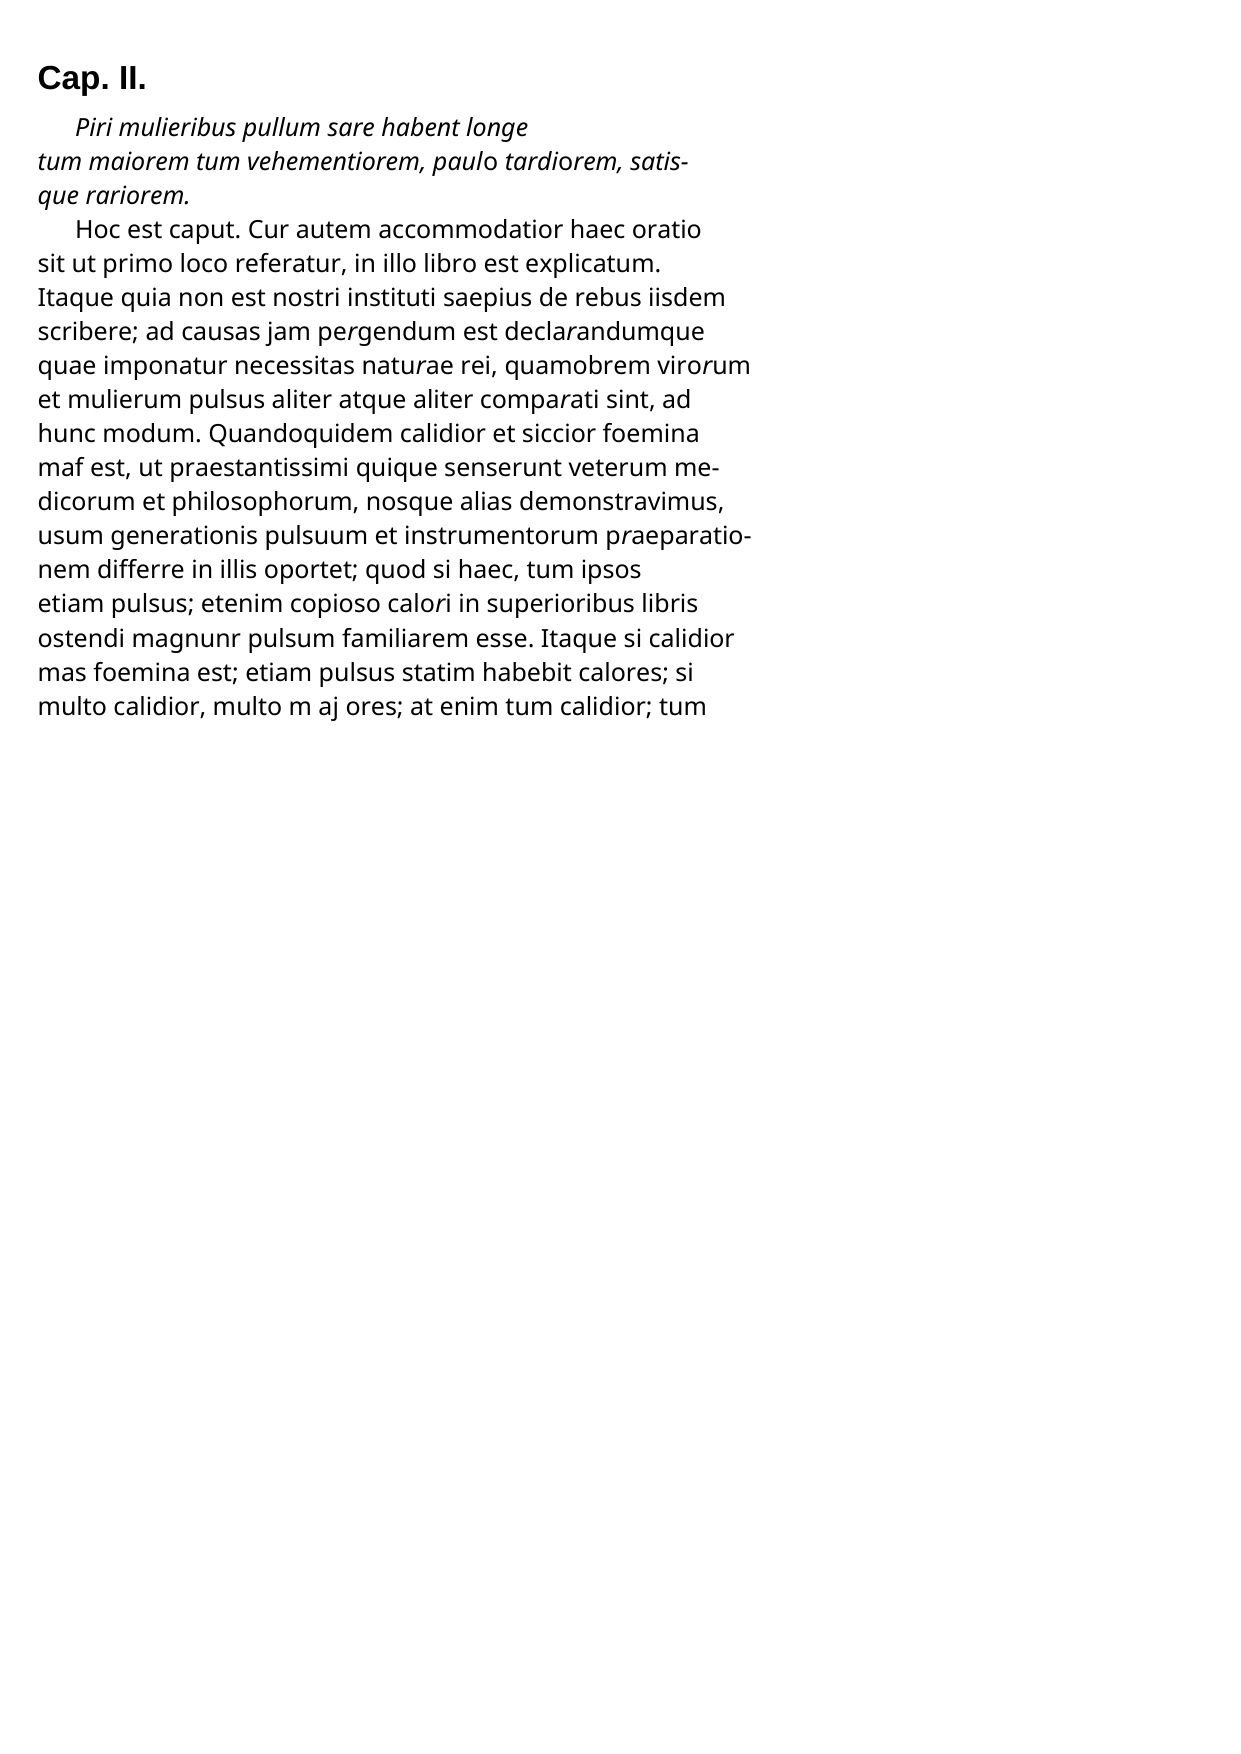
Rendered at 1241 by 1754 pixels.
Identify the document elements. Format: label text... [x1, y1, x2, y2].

text Hoc est caput. Cur autem accommodatior haec oratio sit ut primo loco referatur, in illo libro est explicatum. Itaque quia non est nostri instituti saepius de rebus iisdem scribere; ad causas jam pergendum est declarandumque quae imponatur necessitas naturae rei, quamobrem virorum et mulierum pulsus aliter atque aliter comparati sint, ad hunc modum. Quandoquidem calidior et siccior foemina maf est, ut praestantissimi quique senserunt veterum me- dicorum et philosophorum, nosque alias demonstravimus, usum generationis pulsuum et instrumentorum praeparatio- nem differre in illis oportet; quod si haec, tum ipsos etiam pulsus; etenim copioso calori in superioribus libris ostendi magnunr pulsum familiarem esse. Itaque si calidior mas foemina est; etiam pulsus statim habebit calores; si multo calidior, multo m aj ores; at enim tum calidior; tum [37, 211, 1203, 722]
text Piri mulieribus pullum sare habent longe tum maiorem tum vehementiorem, paulo tardiorem, satis- que rariorem. [37, 109, 1203, 211]
subtitle Cap. II. [37, 58, 1203, 97]
